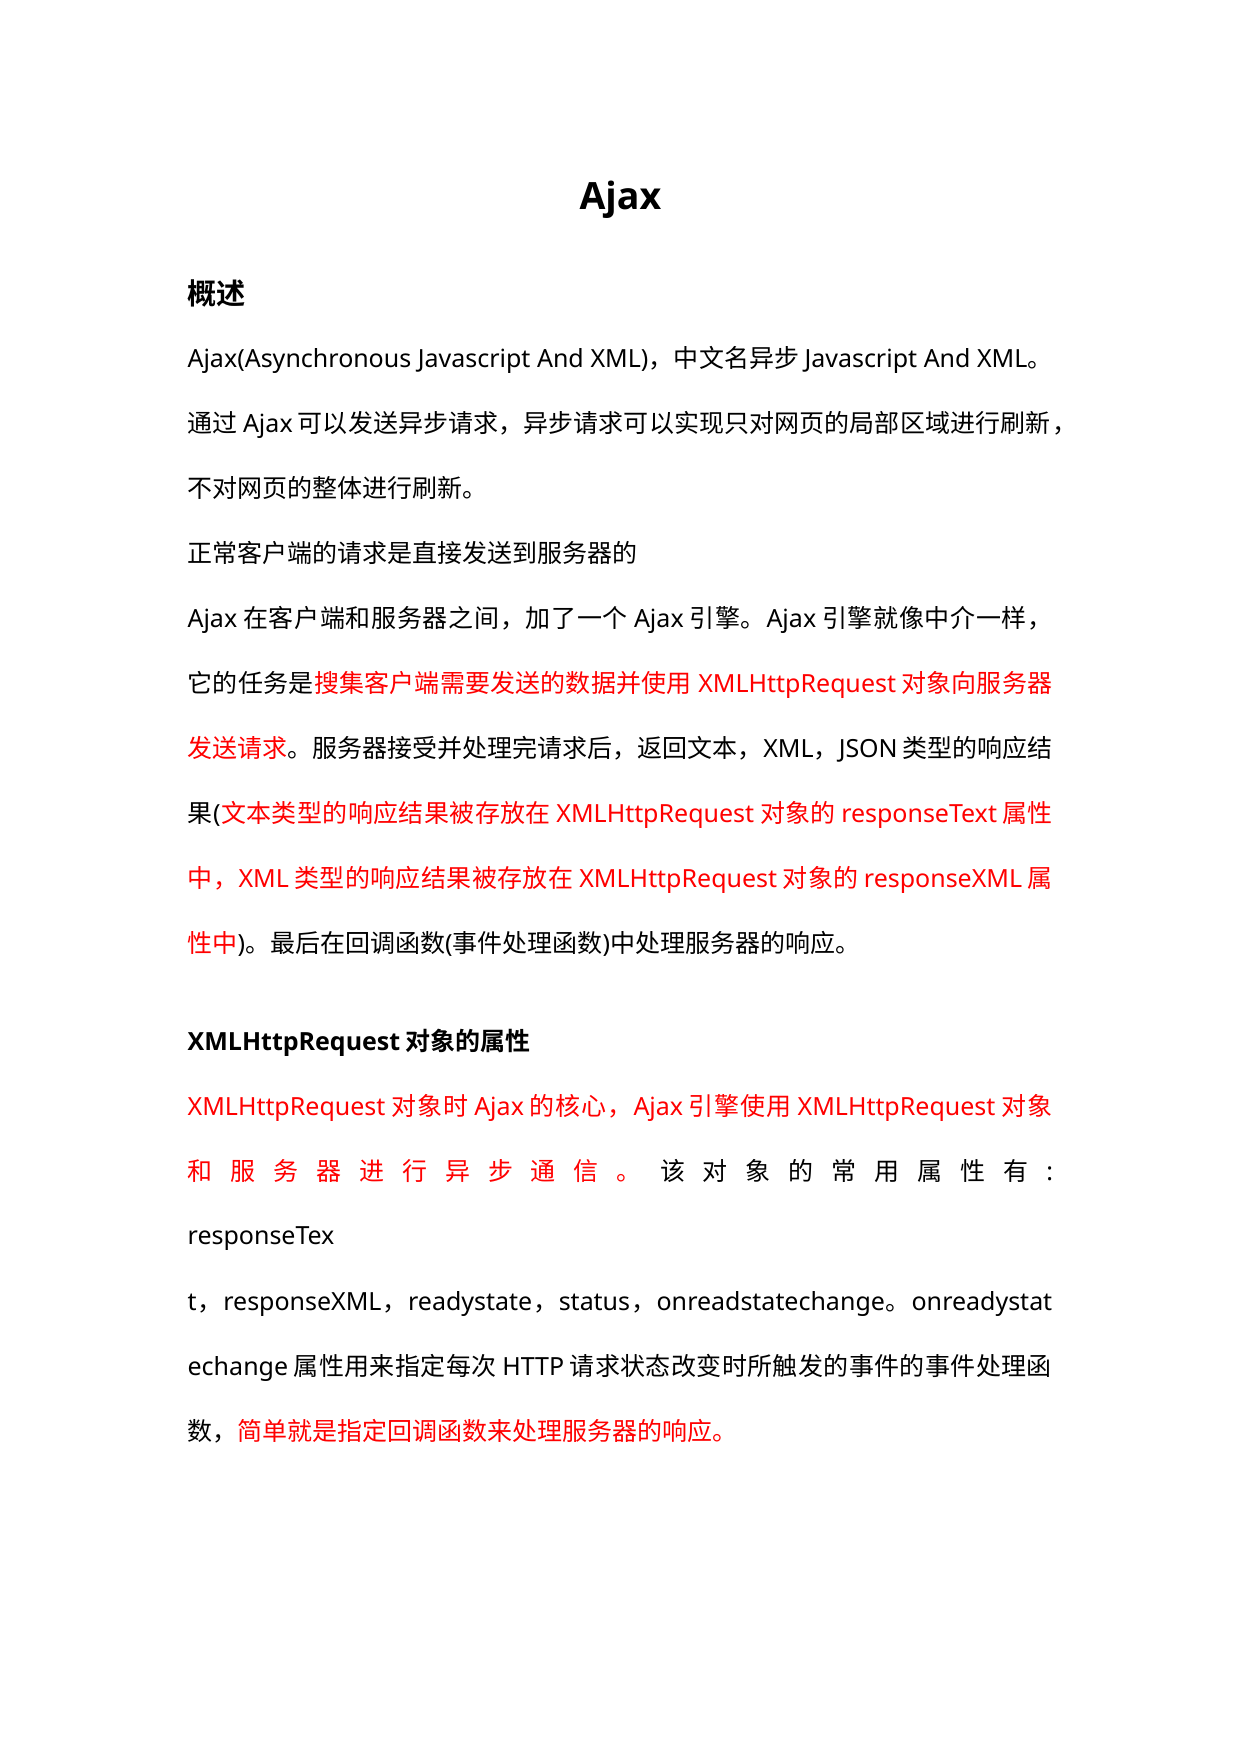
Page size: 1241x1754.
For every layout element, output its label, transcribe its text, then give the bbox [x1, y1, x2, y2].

text 概述 [187, 259, 1053, 324]
text XMLHttpRequest对象的属性 [187, 1007, 1053, 1072]
text XMLHttpRequest对象时Ajax的核心，Ajax引擎使用XMLHttpRequest对象和服务器进行异步通信。该对象的常用属性有: responseText，responseXML，readystate，status，onreadstatechange。onreadystatechange属性用来指定每次HTTP请求状态改变时所触发的事件的事件处理函数，简单就是指定回调函数来处理服务器的响应。 [187, 1072, 1053, 1462]
text Ajax [187, 162, 1053, 227]
text 正常客户端的请求是直接发送到服务器的 [187, 519, 1053, 584]
text Ajax(Asynchronous Javascript And XML)，中文名异步Javascript And XML。通过Ajax可以发送异步请求，异步请求可以实现只对网页的局部区域进行刷新，不对网页的整体进行刷新。 [187, 324, 1053, 519]
text Ajax在客户端和服务器之间，加了一个Ajax引擎。Ajax引擎就像中介一样，它的任务是搜集客户端需要发送的数据并使用XMLHttpRequest对象向服务器发送请求。服务器接受并处理完请求后，返回文本，XML，JSON类型的响应结果(文本类型的响应结果被存放在XMLHttpRequest对象的responseText属性中，XML类型的响应结果被存放在XMLHttpRequest对象的responseXML属性中)。最后在回调函数(事件处理函数)中处理服务器的响应。 [187, 584, 1053, 974]
